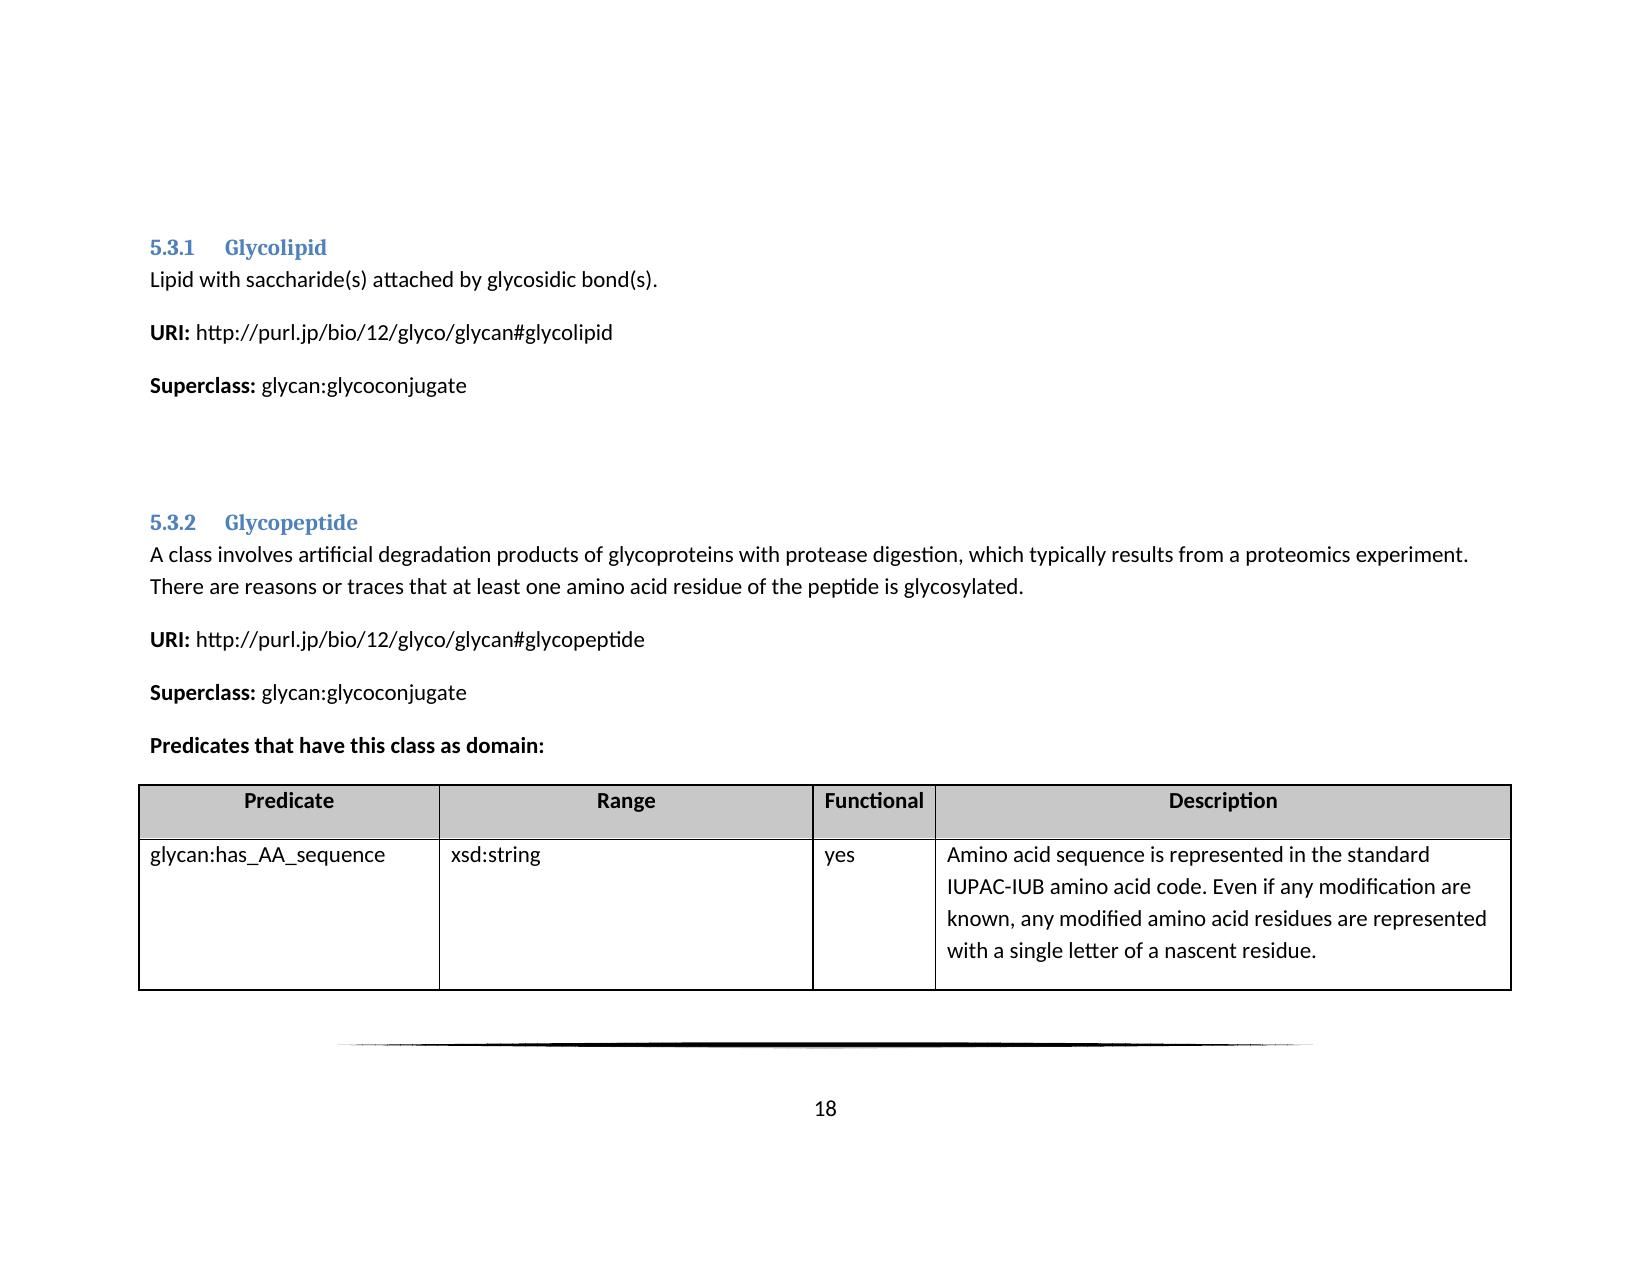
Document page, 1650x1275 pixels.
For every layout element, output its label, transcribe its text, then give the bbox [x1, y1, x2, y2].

picture [337, 1041, 1313, 1049]
text A class involves artificial degradation products of glycoproteins with protease digestion, which typically results from a proteomics experiment. There are reasons or traces that at least one amino acid residue of the peptide is glycosylated. [150, 540, 1500, 600]
table_cell yes [814, 840, 935, 989]
subtitle Glycopeptide [150, 510, 1500, 536]
subtitle Glycolipid [150, 235, 1500, 262]
text Predicates that have this class as domain: [150, 731, 1500, 759]
table_header Description [936, 786, 1510, 838]
table_header Functional [814, 786, 935, 838]
table_cell Amino acid sequence is represented in the standard IUPAC-IUB amino acid code. Even if any modification are known, any modified amino acid residues are represented with a single letter of a nascent residue. [936, 840, 1510, 989]
text Superclass: glycan:glycoconjugate [150, 678, 1500, 706]
text URI: http://purl.jp/bio/12/glyco/glycan#glycopeptide [150, 625, 1500, 653]
table_header Range [440, 786, 812, 838]
text URI: http://purl.jp/bio/12/glyco/glycan#glycolipid [150, 318, 1500, 346]
table_cell xsd:string [440, 840, 812, 989]
table_cell glycan:has_AA_sequence [140, 840, 439, 989]
table_header Predicate [140, 786, 439, 838]
text Superclass: glycan:glycoconjugate [150, 371, 1500, 399]
text Lipid with saccharide(s) attached by glycosidic bond(s). [150, 265, 1500, 293]
